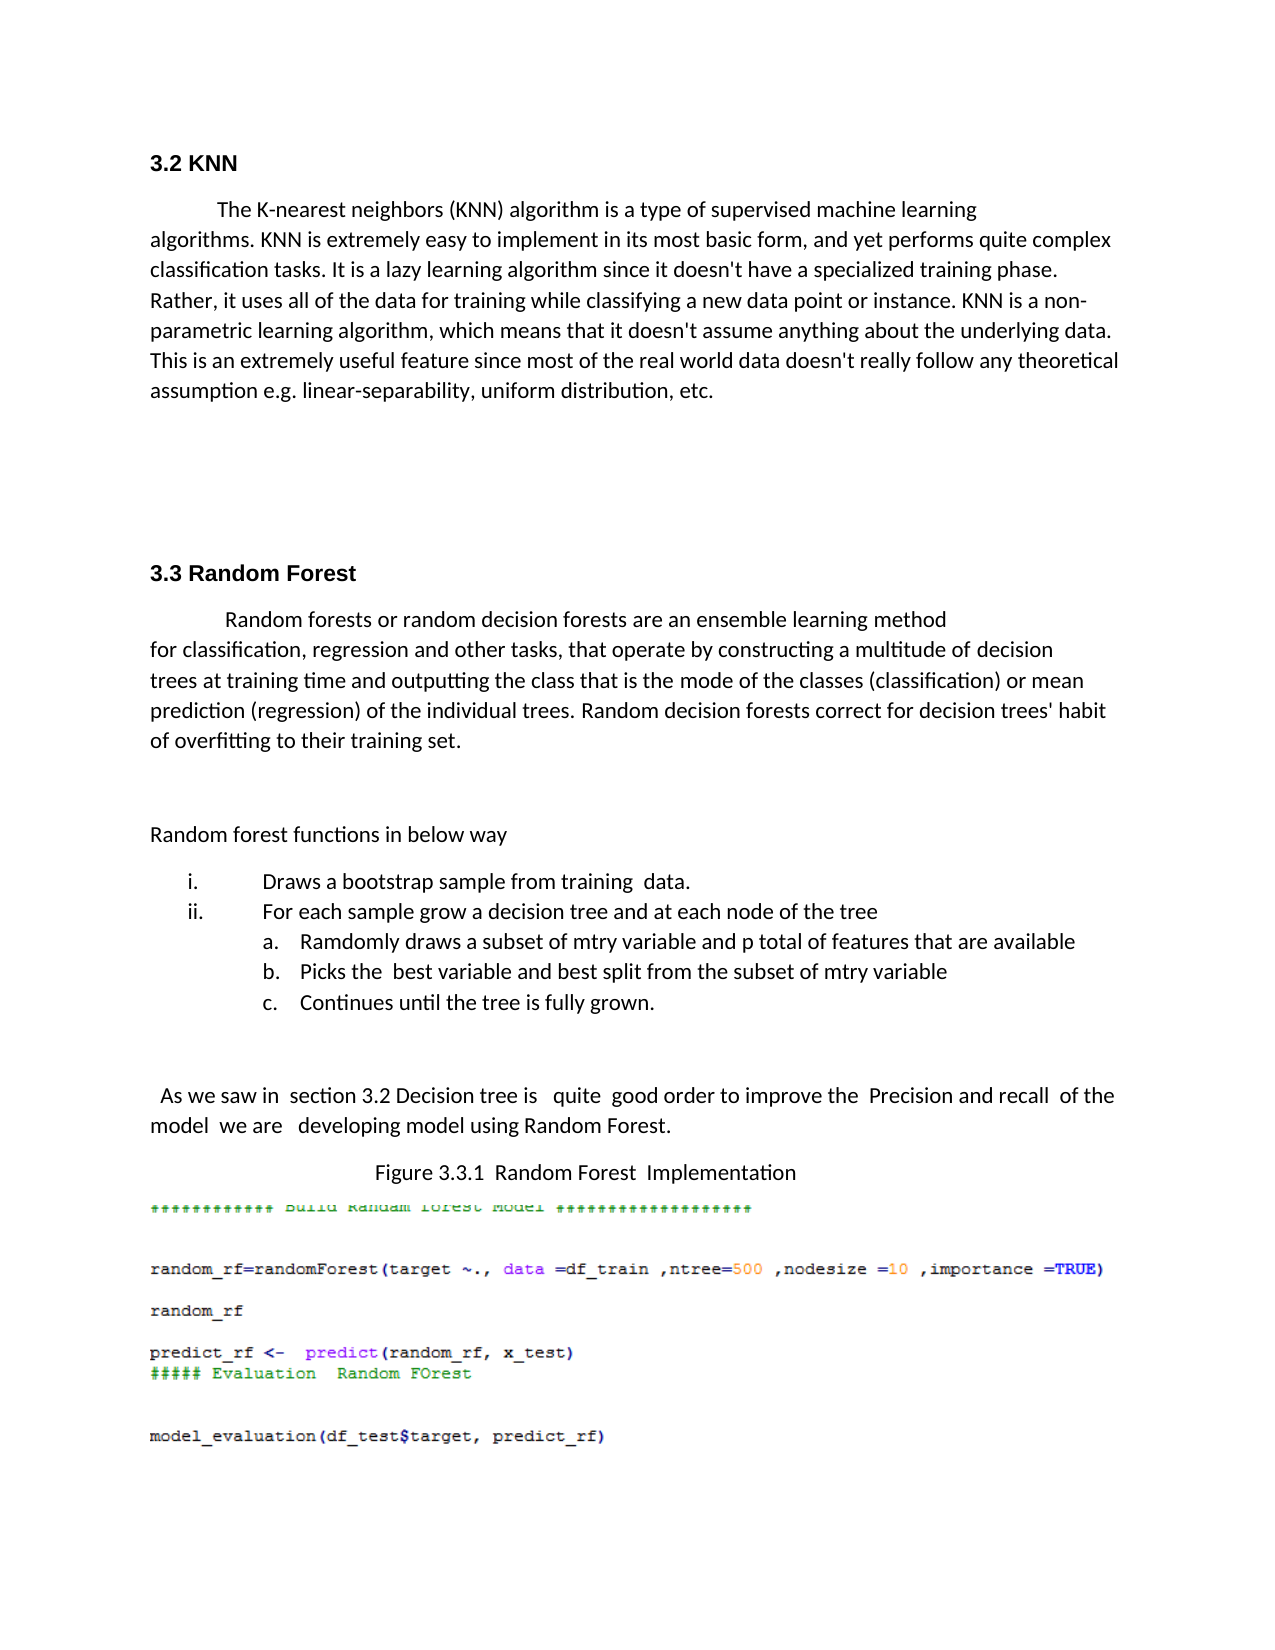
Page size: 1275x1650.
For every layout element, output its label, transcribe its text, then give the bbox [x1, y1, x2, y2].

text 3.2 KNN [150, 150, 1125, 176]
list Continues until the tree is fully grown. [262, 988, 1125, 1016]
text Random forest functions in below way [150, 820, 1125, 848]
list Picks the best variable and best split from the subset of mtry variable [262, 957, 1125, 986]
list Draws a bootstrap sample from training data. [187, 867, 1125, 895]
text The K-nearest neighbors (KNN) algorithm is a type of supervised machine learning algorithms. KNN is extremely easy to implement in its most basic form, and yet performs quite complex classification tasks. It is a lazy learning algorithm since it doesn't have a specialized training phase. Rather, it uses all of the data for training while classifying a new data point or instance. KNN is a non-parametric learning algorithm, which means that it doesn't assume anything about the underlying data. This is an extremely useful feature since most of the real world data doesn't really follow any theoretical assumption e.g. linear-separability, uniform distribution, etc. [150, 195, 1125, 404]
text 3.3 Random Forest [150, 560, 1125, 587]
list For each sample grow a decision tree and at each node of the tree [187, 897, 1125, 925]
text Figure 3.3.1 Random Forest Implementation [150, 1158, 1125, 1187]
text Random forests or random decision forests are an ensemble learning method for classification, regression and other tasks, that operate by constructing a multitude of decision trees at training time and outputting the class that is the mode of the classes (classification) or mean prediction (regression) of the individual trees. Random decision forests correct for decision trees' habit of overfitting to their training set. [150, 605, 1125, 754]
picture [150, 1205, 1125, 1466]
list Ramdomly draws a subset of mtry variable and p total of features that are available [262, 927, 1125, 955]
text As we saw in section 3.2 Decision tree is quite good order to improve the Precision and recall of the model we are developing model using Random Forest. [150, 1081, 1125, 1140]
